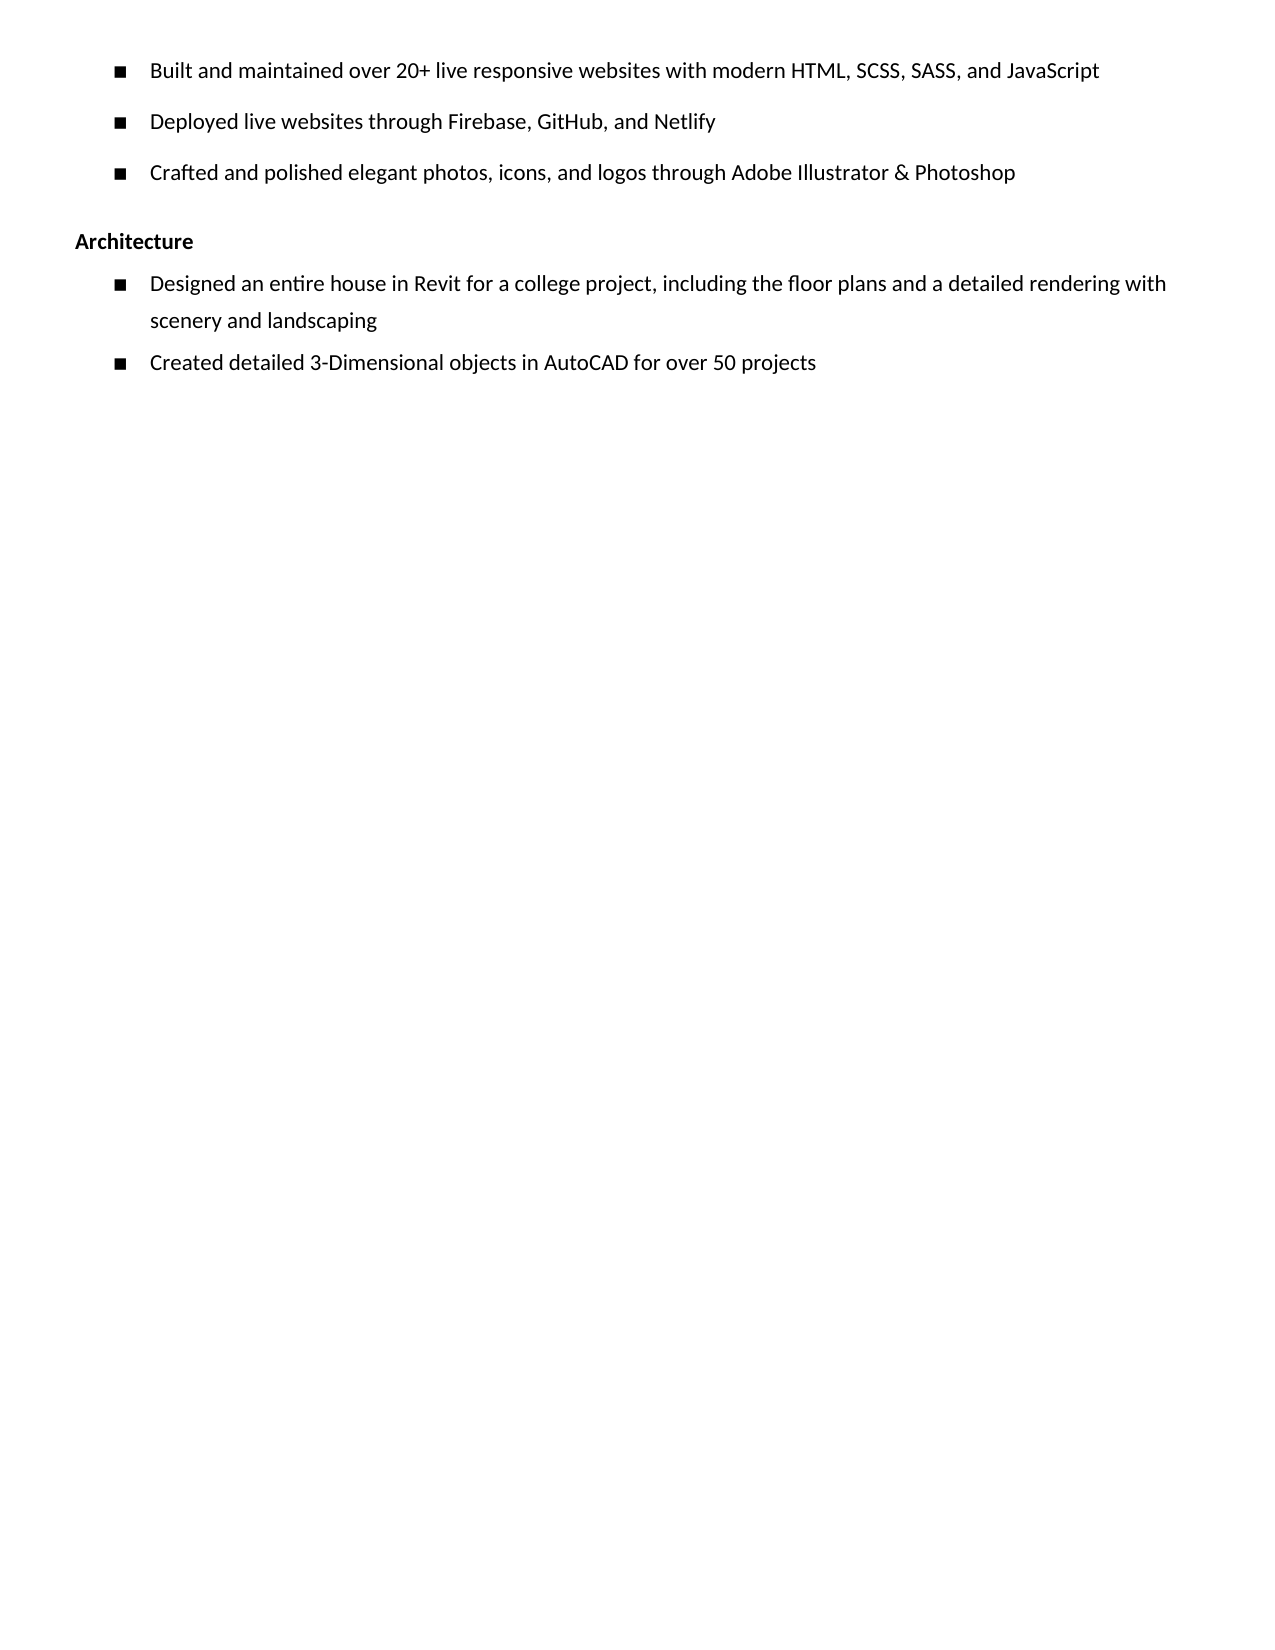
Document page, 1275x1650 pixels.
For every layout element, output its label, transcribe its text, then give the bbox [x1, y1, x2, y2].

list Deployed live websites through Firebase, GitHub, and Netlify [112, 96, 1200, 143]
text Architecture [75, 227, 1200, 255]
list Created detailed 3-Dimensional objects in AutoCAD for over 50 projects [112, 337, 1200, 384]
list Built and maintained over 20+ live responsive websites with modern HTML, SCSS, SASS, and JavaScript [112, 45, 1200, 92]
list Designed an entire house in Revit for a college project, including the floor plans and a detailed rendering with scenery and landscaping [112, 257, 1200, 335]
list Crafted and polished elegant photos, icons, and logos through Adobe Illustrator & Photoshop [112, 146, 1200, 193]
